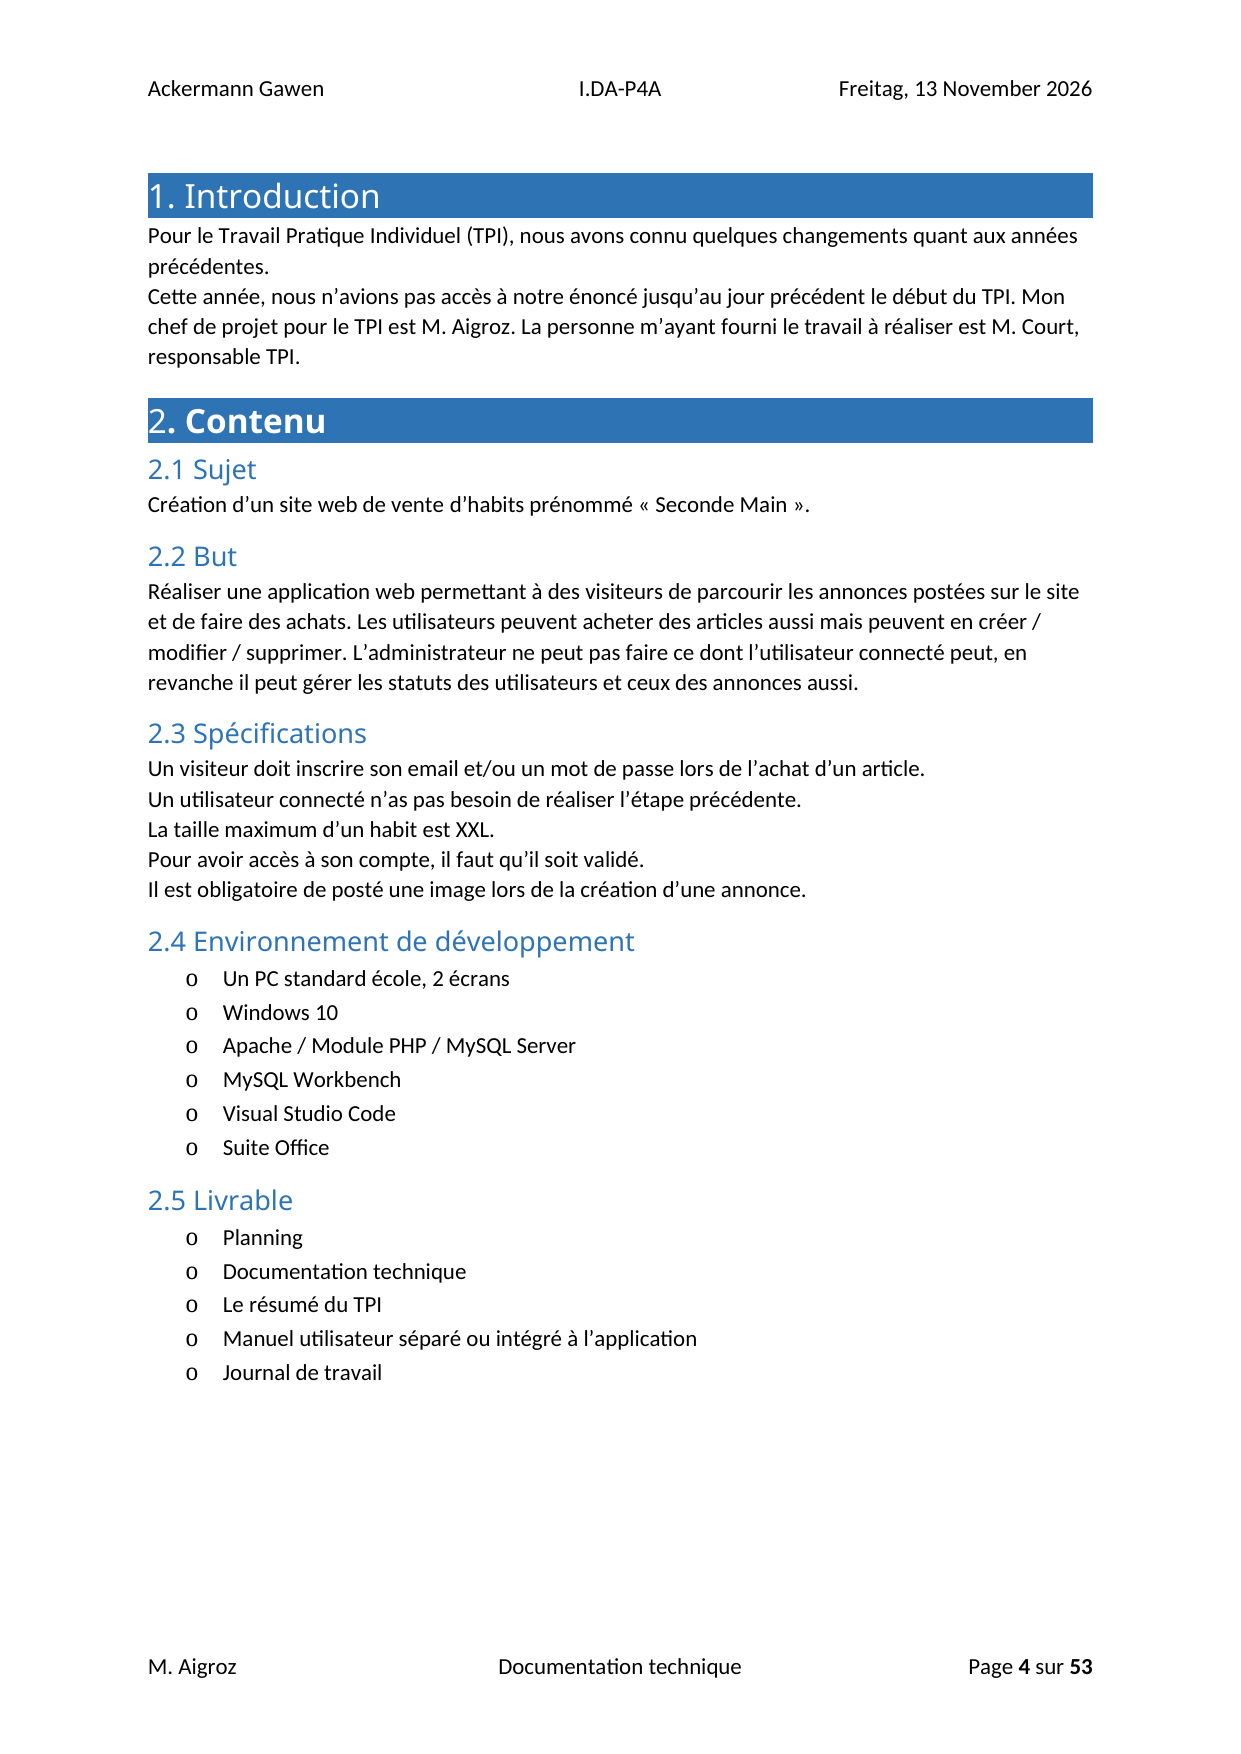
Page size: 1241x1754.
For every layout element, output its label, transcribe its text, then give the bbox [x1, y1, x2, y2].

list Suite Office [185, 1131, 1093, 1162]
subtitle 2.5 Livrable [148, 1181, 1093, 1218]
subtitle 2.1 Sujet [148, 451, 1093, 488]
list Un PC standard école, 2 écrans [185, 962, 1093, 993]
list MySQL Workbench [185, 1063, 1093, 1094]
subtitle 2. Contenu [148, 398, 1093, 443]
text Un visiteur doit inscrire son email et/ou un mot de passe lors de l’achat d’un article. Un utilisateur connecté n’as pas besoin de réaliser l’étape précédente. La taille maximum d’un habit est XXL. Pour avoir accès à son compte, il faut qu’il soit validé. Il est obligatoire de posté une image lors de la création d’une annonce. [148, 754, 1093, 903]
text Réaliser une application web permettant à des visiteurs de parcourir les annonces postées sur le site et de faire des achats. Les utilisateurs peuvent acheter des articles aussi mais peuvent en créer / modifier / supprimer. L’administrateur ne peut pas faire ce dont l’utilisateur connecté peut, en revanche il peut gérer les statuts des utilisateurs et ceux des annonces aussi. [148, 577, 1093, 696]
text Pour le Travail Pratique Individuel (TPI), nous avons connu quelques changements quant aux années précédentes. Cette année, nous n’avions pas accès à notre énoncé jusqu’au jour précédent le début du TPI. Mon chef de projet pour le TPI est M. Aigroz. La personne m’ayant fourni le travail à réaliser est M. Court, responsable TPI. [148, 222, 1093, 370]
list Apache / Module PHP / MySQL Server [185, 1029, 1093, 1061]
list Visual Studio Code [185, 1097, 1093, 1128]
list Documentation technique [185, 1255, 1093, 1286]
subtitle 2.3 Spécifications [148, 715, 1093, 752]
list Journal de travail [185, 1356, 1093, 1387]
list Manuel utilisateur séparé ou intégré à l’application [185, 1322, 1093, 1353]
subtitle 2.2 But [148, 537, 1093, 574]
list Le résumé du TPI [185, 1288, 1093, 1320]
subtitle 1. Introduction [148, 173, 1093, 218]
list Planning [185, 1221, 1093, 1252]
subtitle 2.4 Environnement de développement [148, 922, 1093, 959]
text Création d’un site web de vente d’habits prénommé « Seconde Main ». [148, 491, 1093, 518]
list Windows 10 [185, 996, 1093, 1027]
